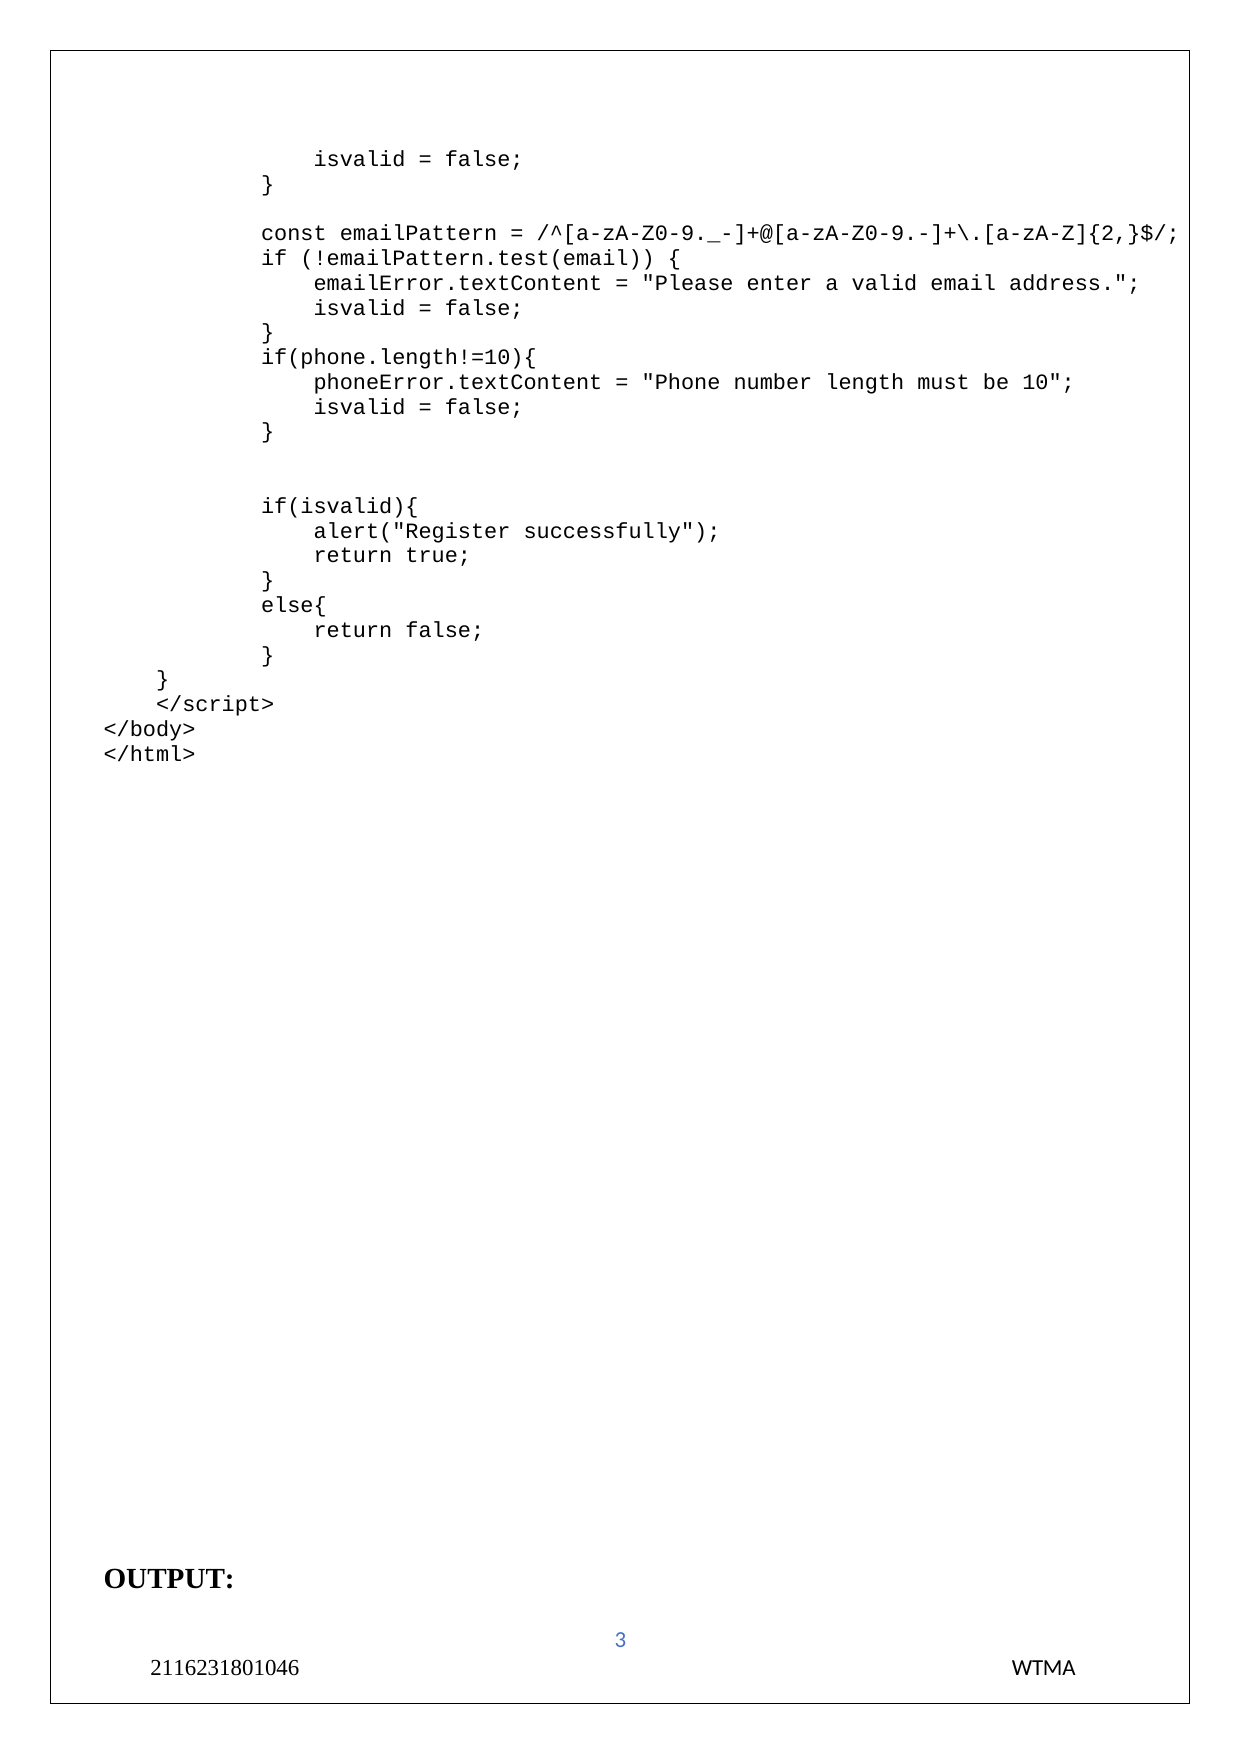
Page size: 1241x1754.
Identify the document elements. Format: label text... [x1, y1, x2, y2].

text </script> [103, 693, 1181, 718]
text if (!emailPattern.test(email)) { [103, 247, 1181, 272]
text return false; [103, 619, 1181, 644]
text } [103, 644, 1181, 668]
text OUTPUT: [103, 1561, 1181, 1594]
text emailError.textContent = "Please enter a valid email address."; [103, 272, 1181, 297]
text return true; [103, 544, 1181, 569]
text else{ [103, 594, 1181, 619]
text } [103, 569, 1181, 594]
text isvalid = false; [103, 297, 1181, 321]
text } [103, 421, 1181, 445]
text isvalid = false; [103, 148, 1181, 173]
text phoneError.textContent = "Phone number length must be 10"; [103, 371, 1181, 396]
text } [103, 321, 1181, 346]
text </html> [103, 743, 1181, 768]
text </body> [103, 718, 1181, 743]
text const emailPattern = /^[a-zA-Z0-9._-]+@[a-zA-Z0-9.-]+\.[a-zA-Z]{2,}$/; [103, 222, 1181, 247]
text if(phone.length!=10){ [103, 346, 1181, 371]
text if(isvalid){ [103, 495, 1181, 520]
text } [103, 173, 1181, 197]
text alert("Register successfully"); [103, 520, 1181, 544]
text } [103, 668, 1181, 693]
text isvalid = false; [103, 396, 1181, 421]
